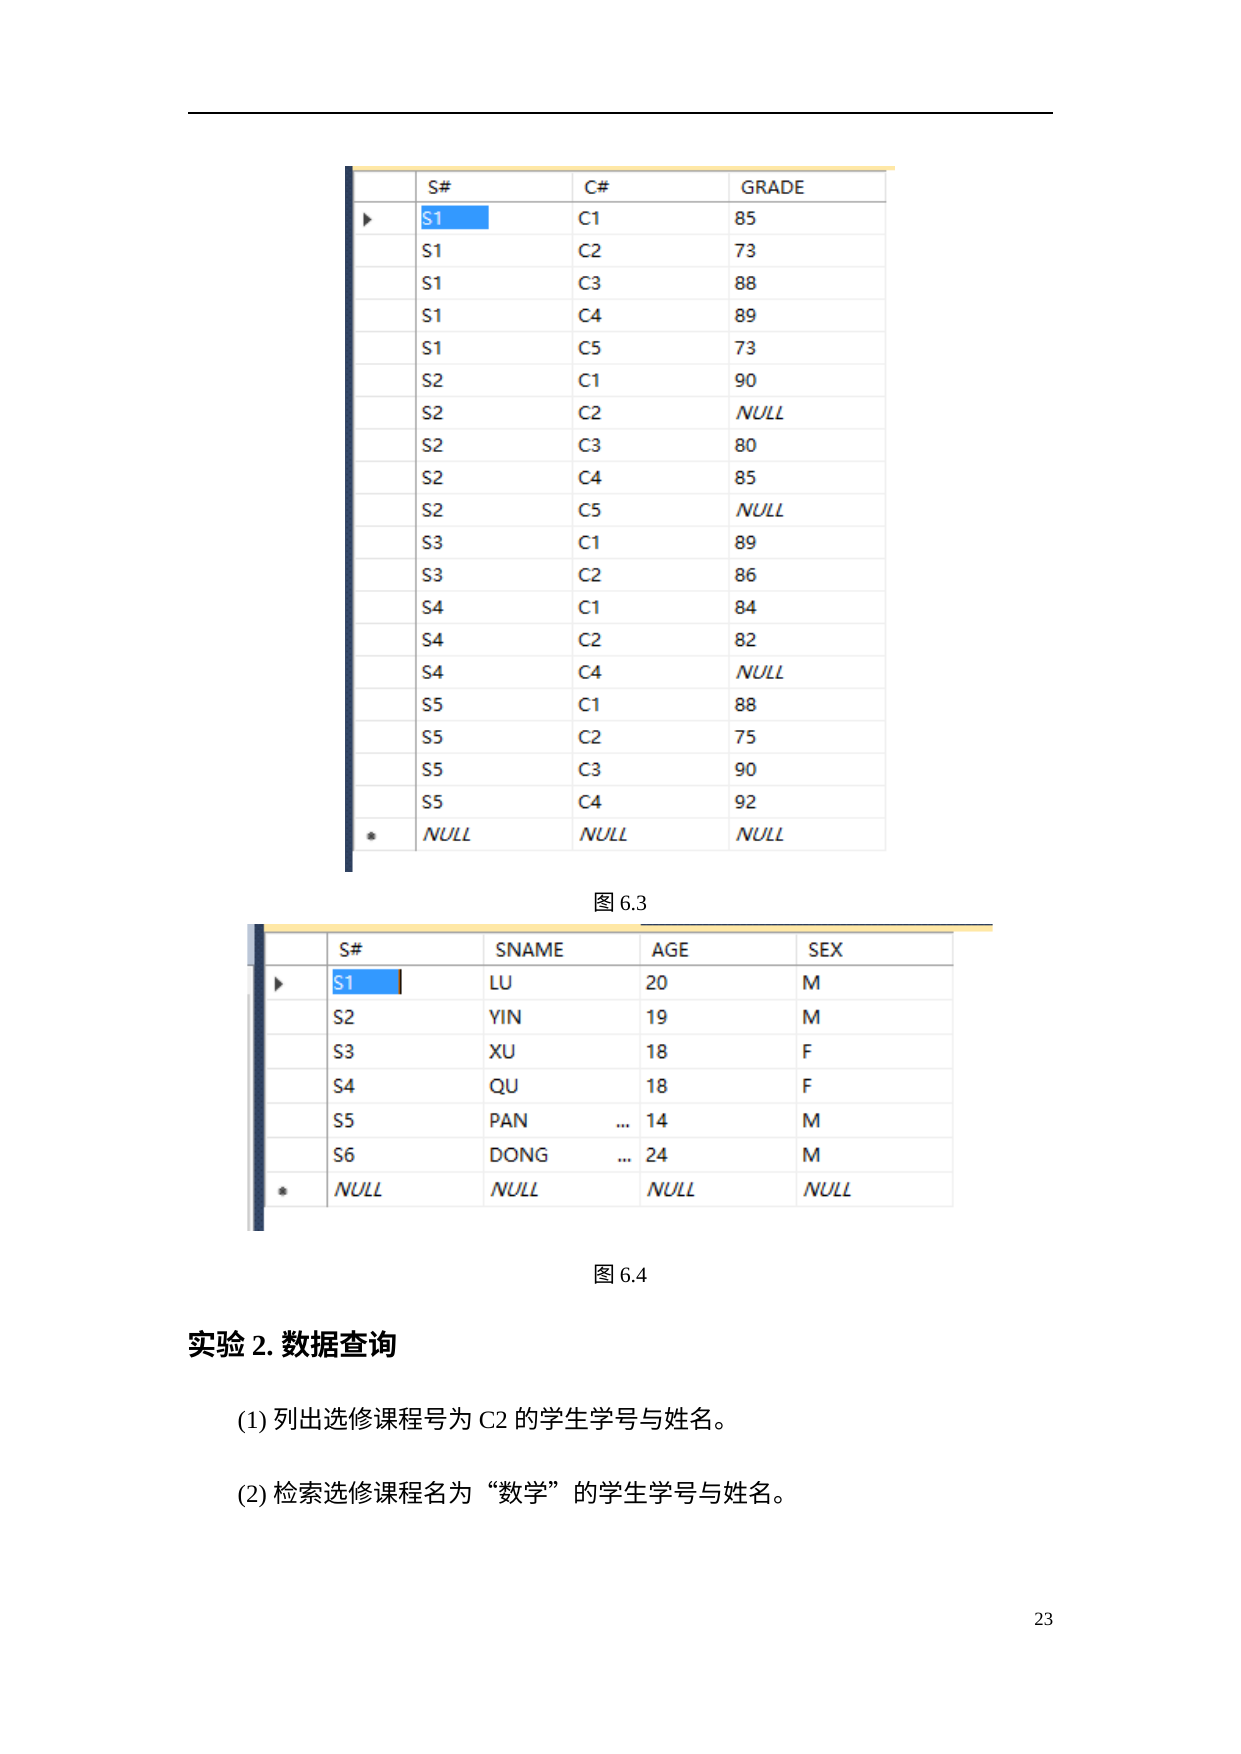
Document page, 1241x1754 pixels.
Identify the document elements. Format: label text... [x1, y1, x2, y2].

text 图6.4 [187, 1257, 1053, 1289]
text 图6.3 [187, 884, 1053, 917]
text (1) 列出选修课程号为 C2 的学生学号与姓名。 [187, 1385, 1053, 1450]
text (2) 检索选修课程名为“数学”的学生学号与姓名。 [187, 1459, 1053, 1524]
picture [345, 166, 895, 872]
subtitle 实验2. 数据查询 [187, 1310, 1053, 1375]
picture [247, 924, 993, 1231]
